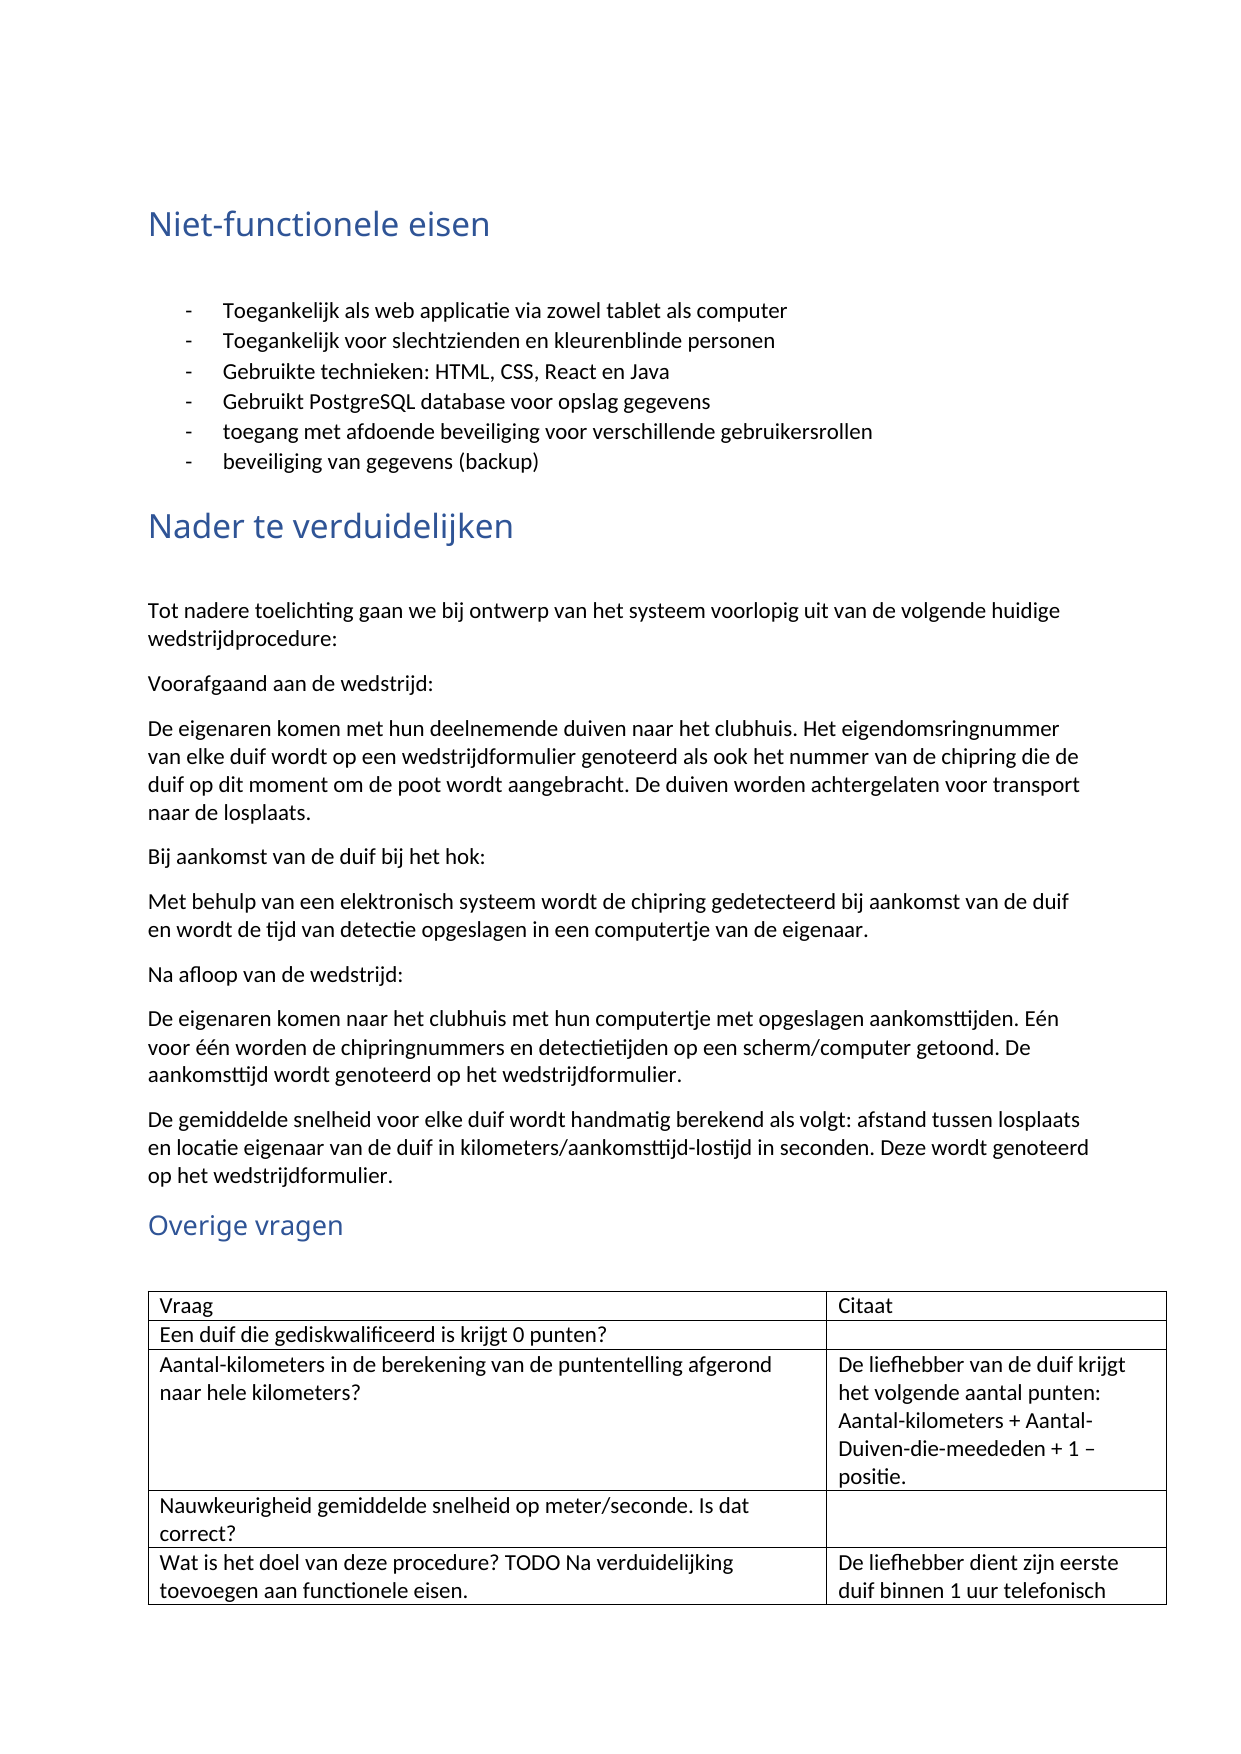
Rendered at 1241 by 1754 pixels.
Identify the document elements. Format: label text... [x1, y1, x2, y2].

text De eigenaren komen naar het clubhuis met hun computertje met opgeslagen aankomsttijden. Eén voor één worden de chipringnummers en detectietijden op een scherm/computer getoond. De aankomsttijd wordt genoteerd op het wedstrijdformulier. [148, 1004, 1093, 1089]
table_cell Nauwkeurigheid gemiddelde snelheid op meter/seconde. Is dat correct? [149, 1491, 826, 1547]
text De eigenaren komen met hun deelnemende duiven naar het clubhuis. Het eigendomsringnummer van elke duif wordt op een wedstrijdformulier genoteerd als ook het nummer van de chipring die de duif op dit moment om de poot wordt aangebracht. De duiven worden achtergelaten voor transport naar de losplaats. [148, 714, 1093, 826]
text Na afloop van de wedstrijd: [148, 960, 1093, 988]
text Met behulp van een elektronisch systeem wordt de chipring gedetecteerd bij aankomst van de duif en wordt de tijd van detectie opgeslagen in een computertje van de eigenaar. [148, 887, 1093, 943]
table_cell [827, 1491, 1166, 1547]
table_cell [827, 1548, 1166, 1604]
list beveiliging van gegevens (backup) [185, 447, 1093, 476]
table_cell De liefhebber van de duif krijgt het volgende aantal punten: Aantal-kilometers + Aantal-Duiven-die-meededen + 1 – positie. [827, 1350, 1166, 1490]
list Toegankelijk voor slechtzienden en kleurenblinde personen [185, 327, 1093, 355]
list Gebruikte technieken: HTML, CSS, React en Java [185, 357, 1093, 385]
text Bij aankomst van de duif bij het hok: [148, 842, 1093, 871]
text Voorafgaand aan de wedstrijd: [148, 669, 1093, 697]
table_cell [149, 1548, 826, 1604]
text De gemiddelde snelheid voor elke duif wordt handmatig berekend als volgt: afstand tussen losplaats en locatie eigenaar van de duif in kilometers/aankomsttijd-lostijd in seconden. Deze wordt genoteerd op het wedstrijdformulier. [148, 1105, 1093, 1189]
table_header Vraag [149, 1292, 826, 1319]
table_cell Aantal-kilometers in de berekening van de puntentelling afgerond naar hele kilometers? [149, 1350, 826, 1490]
text Tot nadere toelichting gaan we bij ontwerp van het systeem voorlopig uit van de volgende huidige wedstrijdprocedure: [148, 596, 1093, 652]
list toegang met afdoende beveiliging voor verschillende gebruikersrollen [185, 417, 1093, 445]
list Toegankelijk als web applicatie via zowel tablet als computer [185, 296, 1093, 324]
subtitle Overige vragen [148, 1206, 1093, 1243]
list Gebruikt PostgreSQL database voor opslag gegevens [185, 387, 1093, 415]
subtitle Nader te verduidelijken [148, 503, 1093, 548]
table_header Citaat [827, 1292, 1166, 1319]
subtitle Niet-functionele eisen [148, 201, 1093, 246]
table_cell [827, 1321, 1166, 1349]
table_cell Een duif die gediskwalificeerd is krijgt 0 punten? [149, 1321, 826, 1349]
